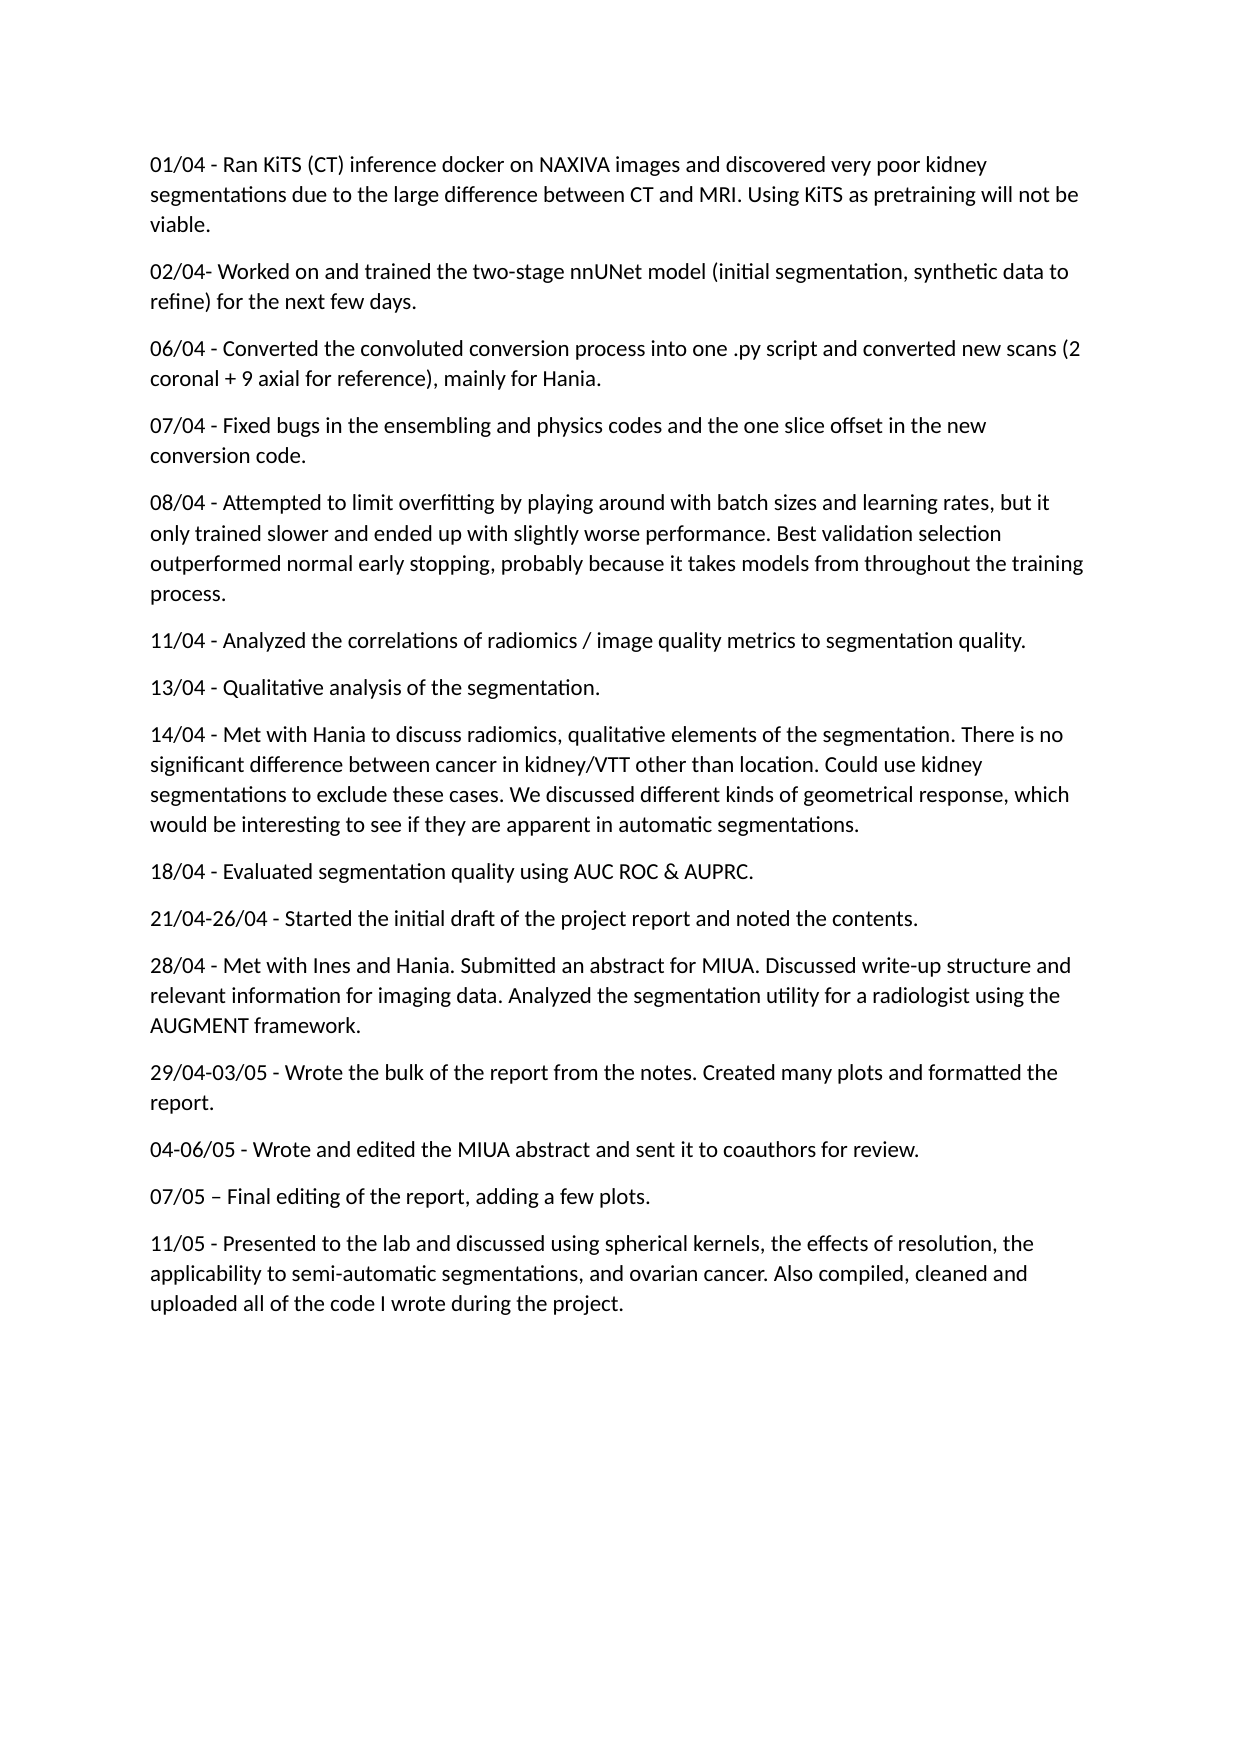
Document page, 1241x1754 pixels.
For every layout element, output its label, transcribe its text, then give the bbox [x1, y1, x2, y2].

text 06/04 - Converted the convoluted conversion process into one .py script and converted new scans (2 coronal + 9 axial for reference), mainly for Hania. [150, 334, 1090, 393]
text 13/04 - Qualitative analysis of the segmentation. [150, 673, 1090, 701]
text 04-06/05 - Wrote and edited the MIUA abstract and sent it to coauthors for review. [150, 1135, 1090, 1163]
text 14/04 - Met with Hania to discuss radiomics, qualitative elements of the segmentation. There is no significant difference between cancer in kidney/VTT other than location. Could use kidney segmentations to exclude these cases. We discussed different kinds of geometrical response, which would be interesting to see if they are apparent in automatic segmentations. [150, 720, 1090, 838]
text 11/04 - Analyzed the correlations of radiomics / image quality metrics to segmentation quality. [150, 626, 1090, 654]
text 07/05 – Final editing of the report, adding a few plots. [150, 1182, 1090, 1210]
text 29/04-03/05 - Wrote the bulk of the report from the notes. Created many plots and formatted the report. [150, 1058, 1090, 1117]
text 02/04- Worked on and trained the two-stage nnUNet model (initial segmentation, synthetic data to refine) for the next few days. [150, 257, 1090, 316]
text 28/04 - Met with Ines and Hania. Submitted an abstract for MIUA. Discussed write-up structure and relevant information for imaging data. Analyzed the segmentation utility for a radiologist using the AUGMENT framework. [150, 951, 1090, 1039]
text 08/04 - Attempted to limit overfitting by playing around with batch sizes and learning rates, but it only trained slower and ended up with slightly worse performance. Best validation selection outperformed normal early stopping, probably because it takes models from throughout the training process. [150, 488, 1090, 607]
text 07/04 - Fixed bugs in the ensembling and physics codes and the one slice offset in the new conversion code. [150, 411, 1090, 470]
text 01/04 - Ran KiTS (CT) inference docker on NAXIVA images and discovered very poor kidney segmentations due to the large difference between CT and MRI. Using KiTS as pretraining will not be viable. [150, 150, 1090, 238]
text 18/04 - Evaluated segmentation quality using AUC ROC & AUPRC. [150, 857, 1090, 885]
text 21/04-26/04 - Started the initial draft of the project report and noted the contents. [150, 904, 1090, 932]
text 11/05 - Presented to the lab and discussed using spherical kernels, the effects of resolution, the applicability to semi-automatic segmentations, and ovarian cancer. Also compiled, cleaned and uploaded all of the code I wrote during the project. [150, 1229, 1090, 1318]
